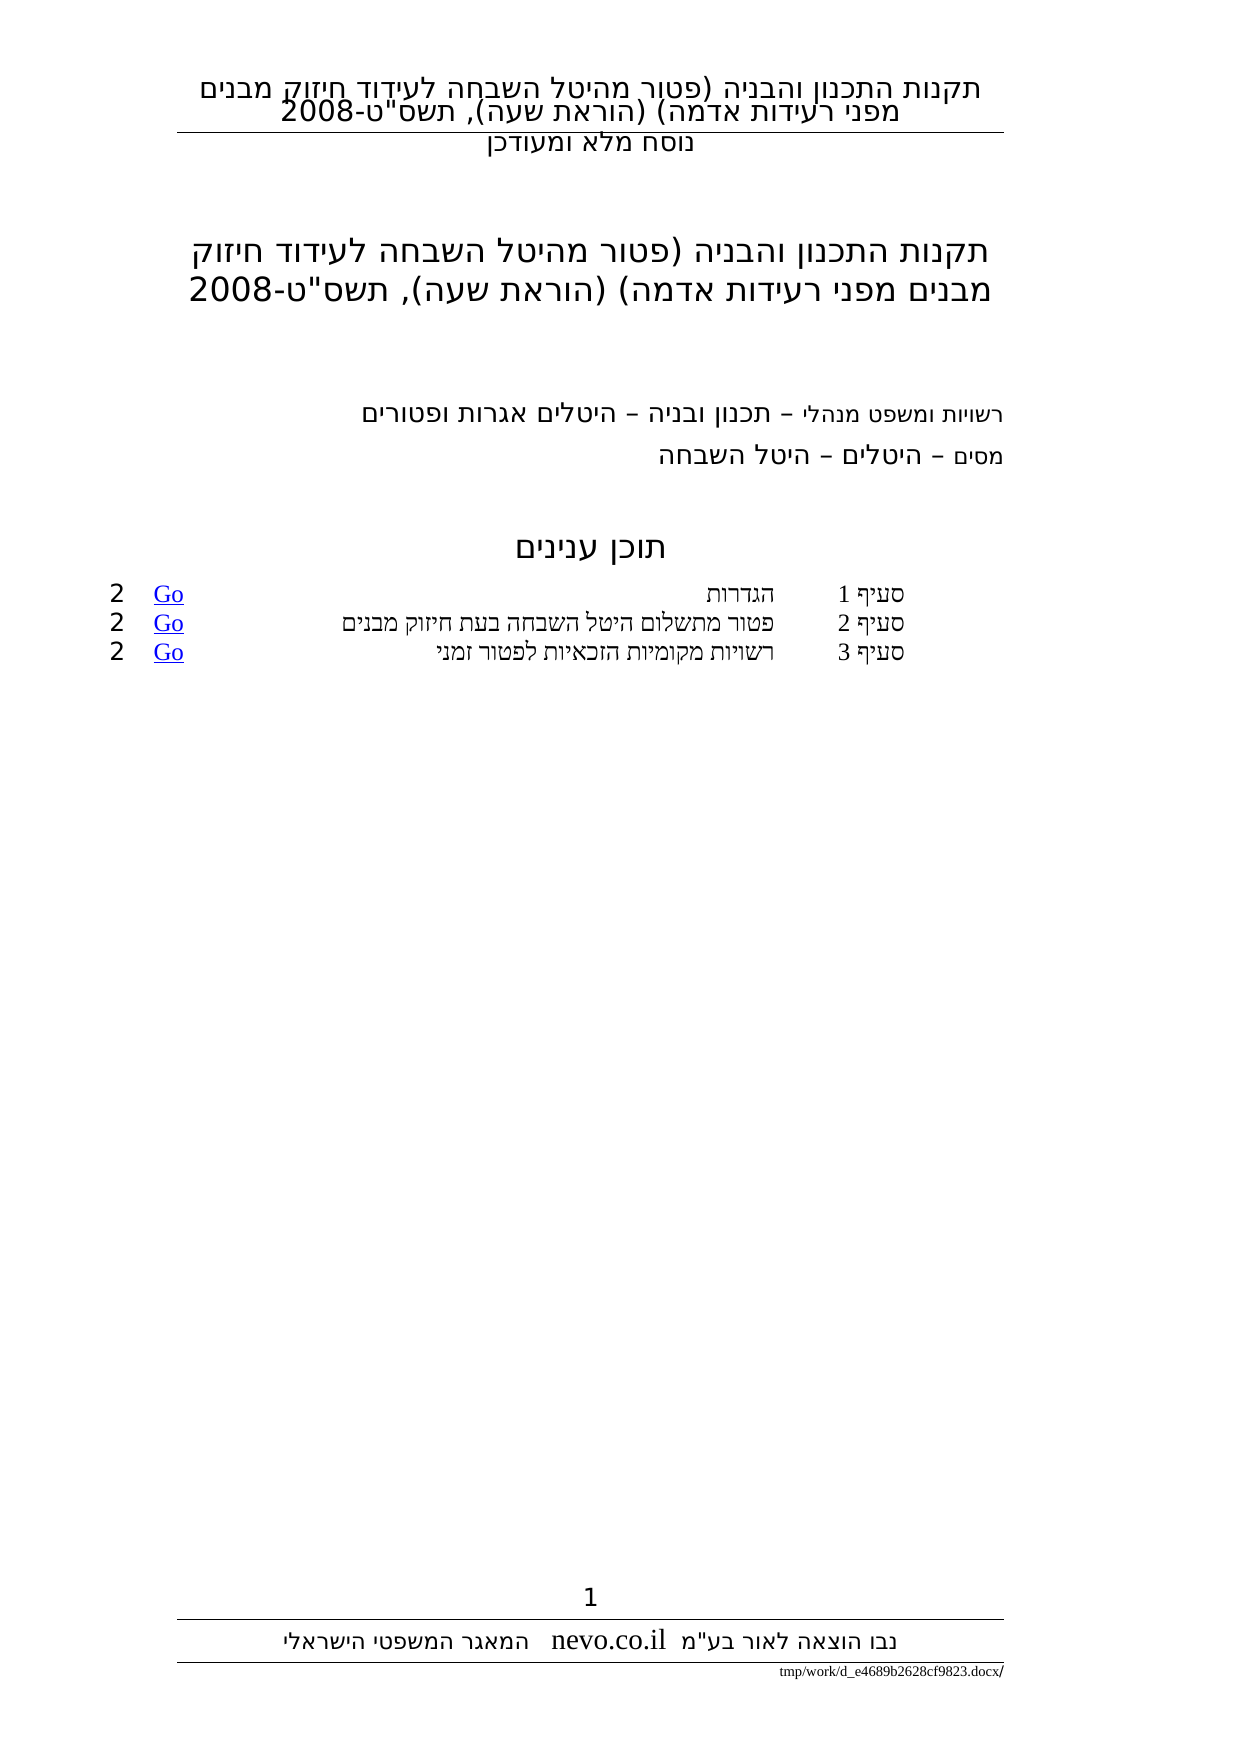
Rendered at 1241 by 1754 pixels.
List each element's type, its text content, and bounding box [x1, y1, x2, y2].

text רשויות ומשפט מנהלי – תכנון ובניה – היטלים אגרות ופטורים [59, 398, 1004, 429]
text מסים – היטלים – היטל השבחה [59, 440, 1004, 471]
text תוכן ענינים [177, 527, 1004, 566]
table_header Go [136, 579, 195, 608]
table_cell 2 [48, 637, 136, 666]
table_cell פטור מתשלום היטל השבחה בעת חיזוק מבנים [195, 608, 786, 637]
text תקנות התכנון והבניה (פטור מהיטל השבחה לעידוד חיזוק מבנים מפני רעידות אדמה) (הוראת שעה), תשס"ט-2008 [177, 231, 1004, 309]
table_cell 2 [48, 608, 136, 637]
table_header סעיף 1 [786, 579, 916, 608]
table_cell סעיף 2 [786, 608, 916, 637]
table_header הגדרות [195, 579, 786, 608]
table_cell רשויות מקומיות הזכאיות לפטור זמני [195, 637, 786, 666]
table_cell סעיף 3 [786, 637, 916, 666]
table_header 2 [48, 579, 136, 608]
table_cell Go [136, 608, 195, 637]
table_cell Go [136, 637, 195, 666]
